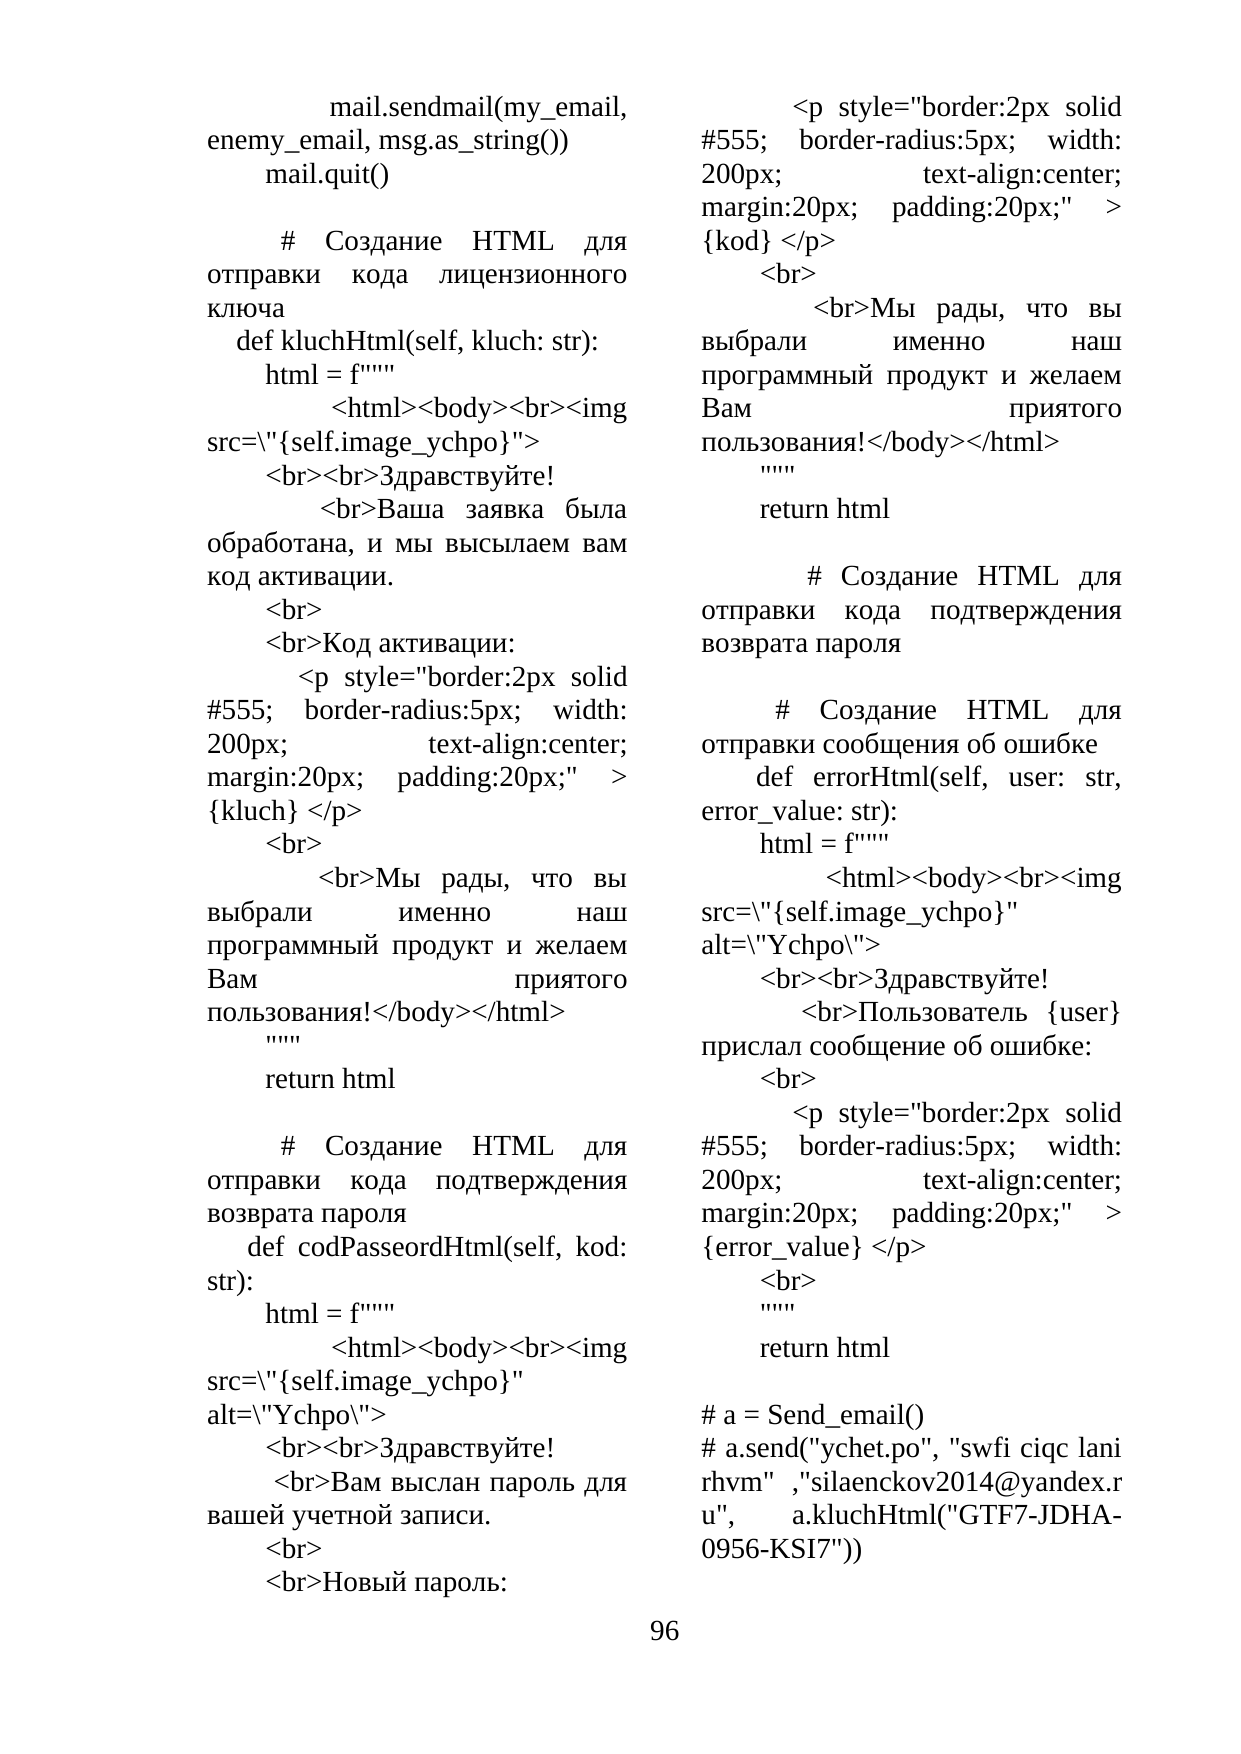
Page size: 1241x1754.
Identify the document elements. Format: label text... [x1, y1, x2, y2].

text <br> [701, 1263, 1122, 1296]
text # a = Send_email() [701, 1397, 1122, 1430]
text html = f""" [207, 1296, 627, 1330]
text <html><body><br><img src=\"{self.image_ychpo}" alt=\"Ychpo\"> [207, 1330, 627, 1430]
text <br>Код активации: [207, 625, 627, 659]
text def kluchHtml(self, kluch: str): [207, 323, 627, 357]
text return html [207, 1061, 627, 1095]
text <br>Вам выслан пароль для вашей учетной записи. [207, 1464, 627, 1531]
text <br> [207, 1531, 627, 1564]
text <html><body><br><img src=\"{self.image_ychpo}"> [207, 391, 627, 458]
text <br> [701, 1061, 1122, 1095]
text # a.send("ychet.po", "swfi ciqc lani rhvm" ,"silaenckov2014@yandex.ru", a.kluchHtml("GTF7-JDHA-0956-KSI7")) [701, 1430, 1122, 1564]
text # Создание HTML для отправки сообщения об ошибке [701, 692, 1122, 759]
text """ [701, 1296, 1122, 1330]
text """ [701, 458, 1122, 491]
text <br>Пользователь {user} прислал сообщение об ошибке: [701, 994, 1122, 1061]
text return html [701, 491, 1122, 525]
text html = f""" [701, 827, 1122, 860]
text <br><br>Здравствуйте! [701, 961, 1122, 994]
text <p style="border:2px solid #555; border-radius:5px; width: 200px; text-align:center; margin:20px; padding:20px;" > {kluch} </p> [207, 659, 627, 827]
text """ [207, 1028, 627, 1061]
text <br> [207, 827, 627, 860]
text # Создание HTML для отправки кода подтверждения возврата пароля [207, 1128, 627, 1229]
text return html [701, 1330, 1122, 1363]
text <br><br>Здравствуйте! [207, 1430, 627, 1464]
text <html><body><br><img src=\"{self.image_ychpo}" alt=\"Ychpo\"> [701, 860, 1122, 961]
text <br> [701, 256, 1122, 290]
text mail.quit() [207, 156, 627, 189]
text <br> [207, 592, 627, 625]
text <br>Ваша заявка была обработана, и мы высылаем вам код активации. [207, 491, 627, 592]
text <br>Новый пароль: [207, 1564, 627, 1598]
text <br>Мы рады, что вы выбрали именно наш программный продукт и желаем Вам приятого пользования!</body></html> [701, 290, 1122, 458]
text <p style="border:2px solid #555; border-radius:5px; width: 200px; text-align:center; margin:20px; padding:20px;" > {kod} </p> [701, 89, 1122, 256]
text def codPasseordHtml(self, kod: str): [207, 1229, 627, 1296]
text def errorHtml(self, user: str, error_value: str): [701, 759, 1122, 827]
text # Создание HTML для отправки кода подтверждения возврата пароля [701, 558, 1122, 659]
text mail.sendmail(my_email, enemy_email, msg.as_string()) [207, 89, 627, 156]
text <br>Мы рады, что вы выбрали именно наш программный продукт и желаем Вам приятого пользования!</body></html> [207, 860, 627, 1028]
text <p style="border:2px solid #555; border-radius:5px; width: 200px; text-align:center; margin:20px; padding:20px;" > {error_value} </p> [701, 1095, 1122, 1263]
text html = f""" [207, 357, 627, 391]
text # Создание HTML для отправки кода лицензионного ключа [207, 223, 627, 323]
text <br><br>Здравствуйте! [207, 458, 627, 491]
